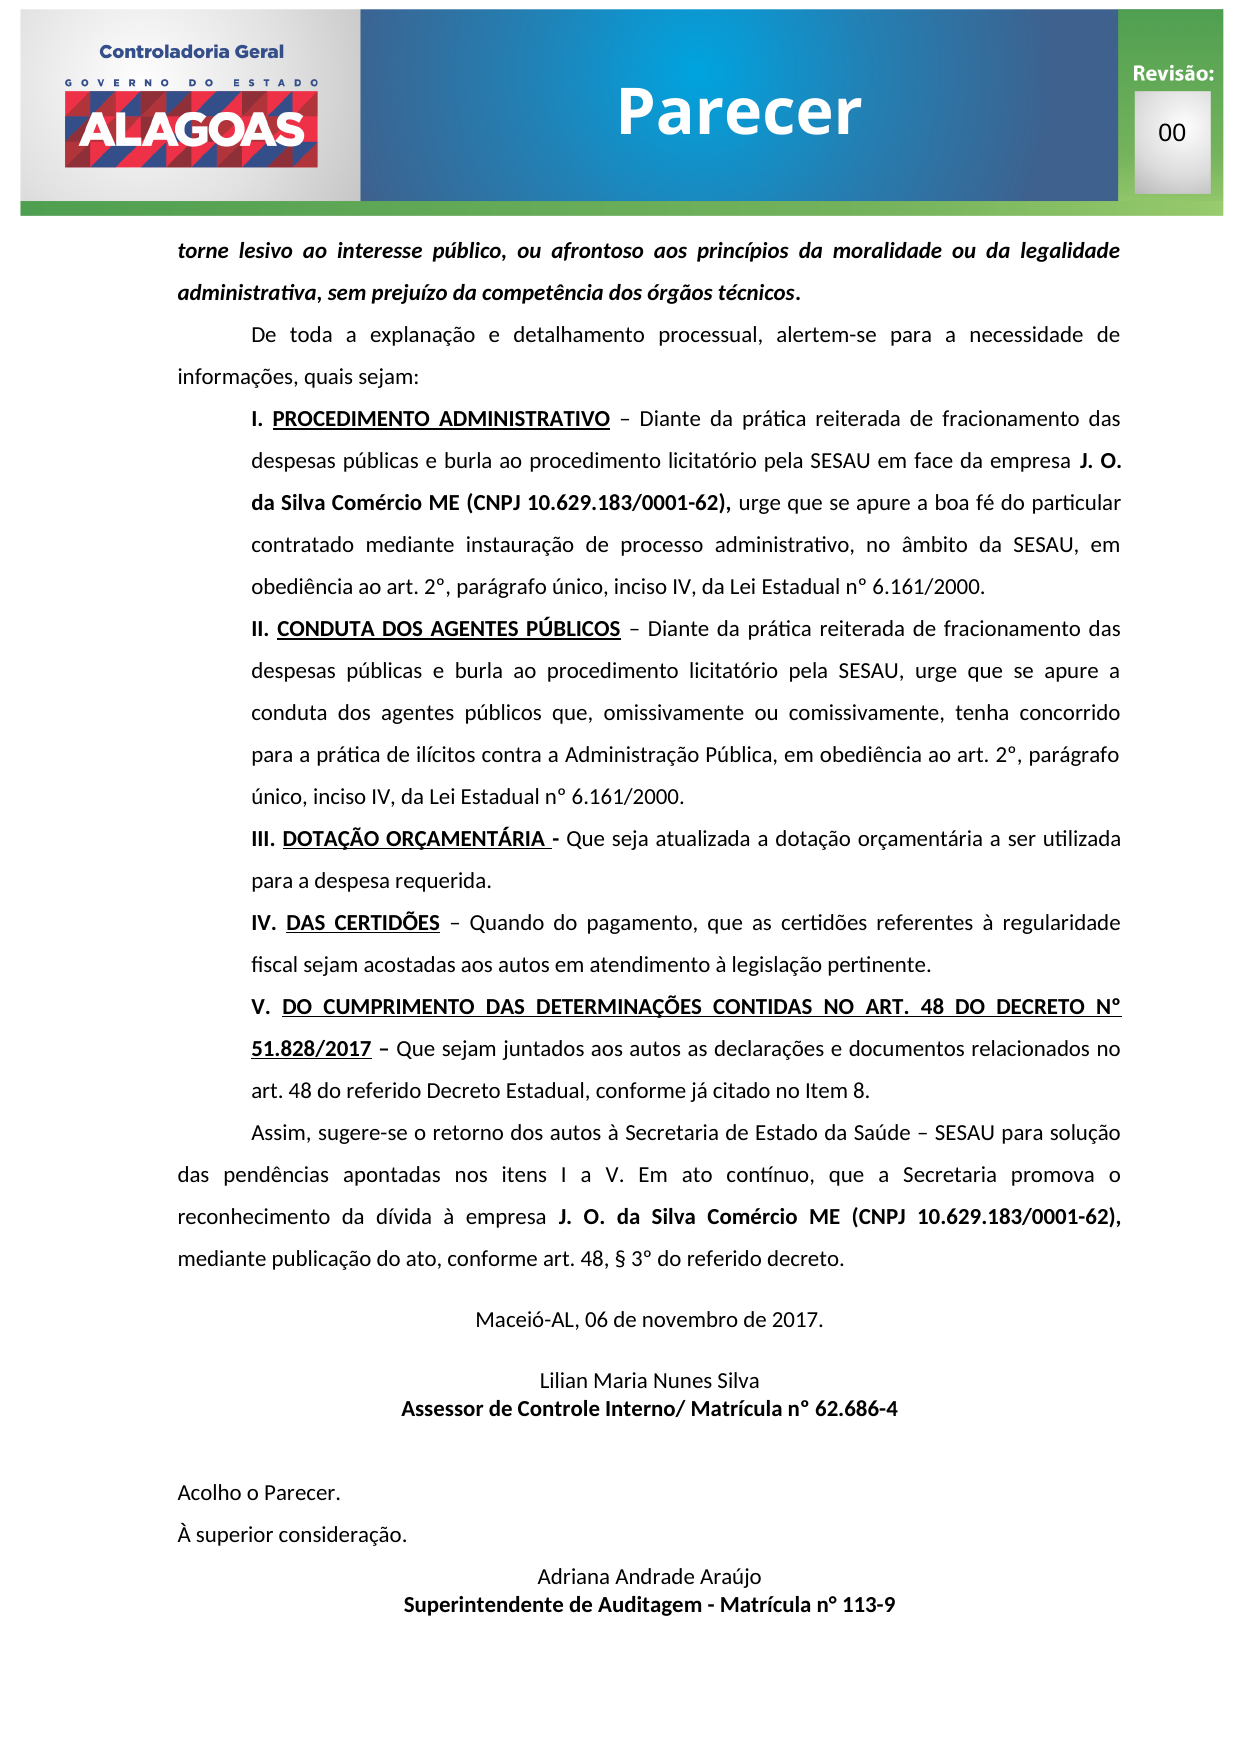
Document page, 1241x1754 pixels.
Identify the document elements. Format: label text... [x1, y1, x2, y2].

text IV. DAS CERTIDÕES – Quando do pagamento, que as certidões referentes à regularidade fiscal sejam acostadas aos autos em atendimento à legislação pertinente. [251, 908, 1122, 978]
list II. CONDUTA DOS AGENTES PÚBLICOS – Diante da prática reiterada de fracionamento das despesas públicas e burla ao procedimento licitatório pela SESAU, urge que se apure a conduta dos agentes públicos que, omissivamente ou comissivamente, tenha concorrido para a prática de ilícitos contra a Administração Pública, em obediência ao art. 2º, parágrafo único, inciso IV, da Lei Estadual nº 6.161/2000. [251, 614, 1122, 810]
text Assessor de Controle Interno/ Matrícula nº 62.686-4 [177, 1394, 1122, 1422]
text Maceió-AL, 06 de novembro de 2017. [177, 1305, 1122, 1333]
text Assim, sugere-se o retorno dos autos à Secretaria de Estado da Saúde – SESAU para solução das pendências apontadas nos itens I a V. Em ato contínuo, que a Secretaria promova o reconhecimento da dívida à empresa J. O. da Silva Comércio ME (CNPJ 10.629.183/0001-62), mediante publicação do ato, conforme art. 48, § 3º do referido decreto. [177, 1118, 1122, 1272]
text V. DO CUMPRIMENTO DAS DETERMINAÇÕES CONTIDAS NO ART. 48 DO DECRETO Nº 51.828/2017 – Que sejam juntados aos autos as declarações e documentos relacionados no art. 48 do referido Decreto Estadual, conforme já citado no Item 8. [251, 992, 1122, 1104]
text Lilian Maria Nunes Silva [177, 1366, 1122, 1394]
list III. DOTAÇÃO ORÇAMENTÁRIA - Que seja atualizada a dotação orçamentária a ser utilizada para a despesa requerida. [251, 824, 1122, 894]
text Superintendente de Auditagem - Matrícula n° 113-9 [177, 1590, 1122, 1618]
text Acolho o Parecer. [177, 1478, 1122, 1506]
text Adriana Andrade Araújo [177, 1562, 1122, 1590]
text À superior consideração. [177, 1520, 1122, 1548]
picture [20, 9, 1224, 216]
list I. PROCEDIMENTO ADMINISTRATIVO – Diante da prática reiterada de fracionamento das despesas públicas e burla ao procedimento licitatório pela SESAU em face da empresa J. O. da Silva Comércio ME (CNPJ 10.629.183/0001-62), urge que se apure a boa fé do particular contratado mediante instauração de processo administrativo, no âmbito da SESAU, em obediência ao art. 2º, parágrafo único, inciso IV, da Lei Estadual nº 6.161/2000. [251, 404, 1122, 600]
text De toda a explanação e detalhamento processual, alertem-se para a necessidade de informações, quais sejam: [177, 320, 1122, 390]
